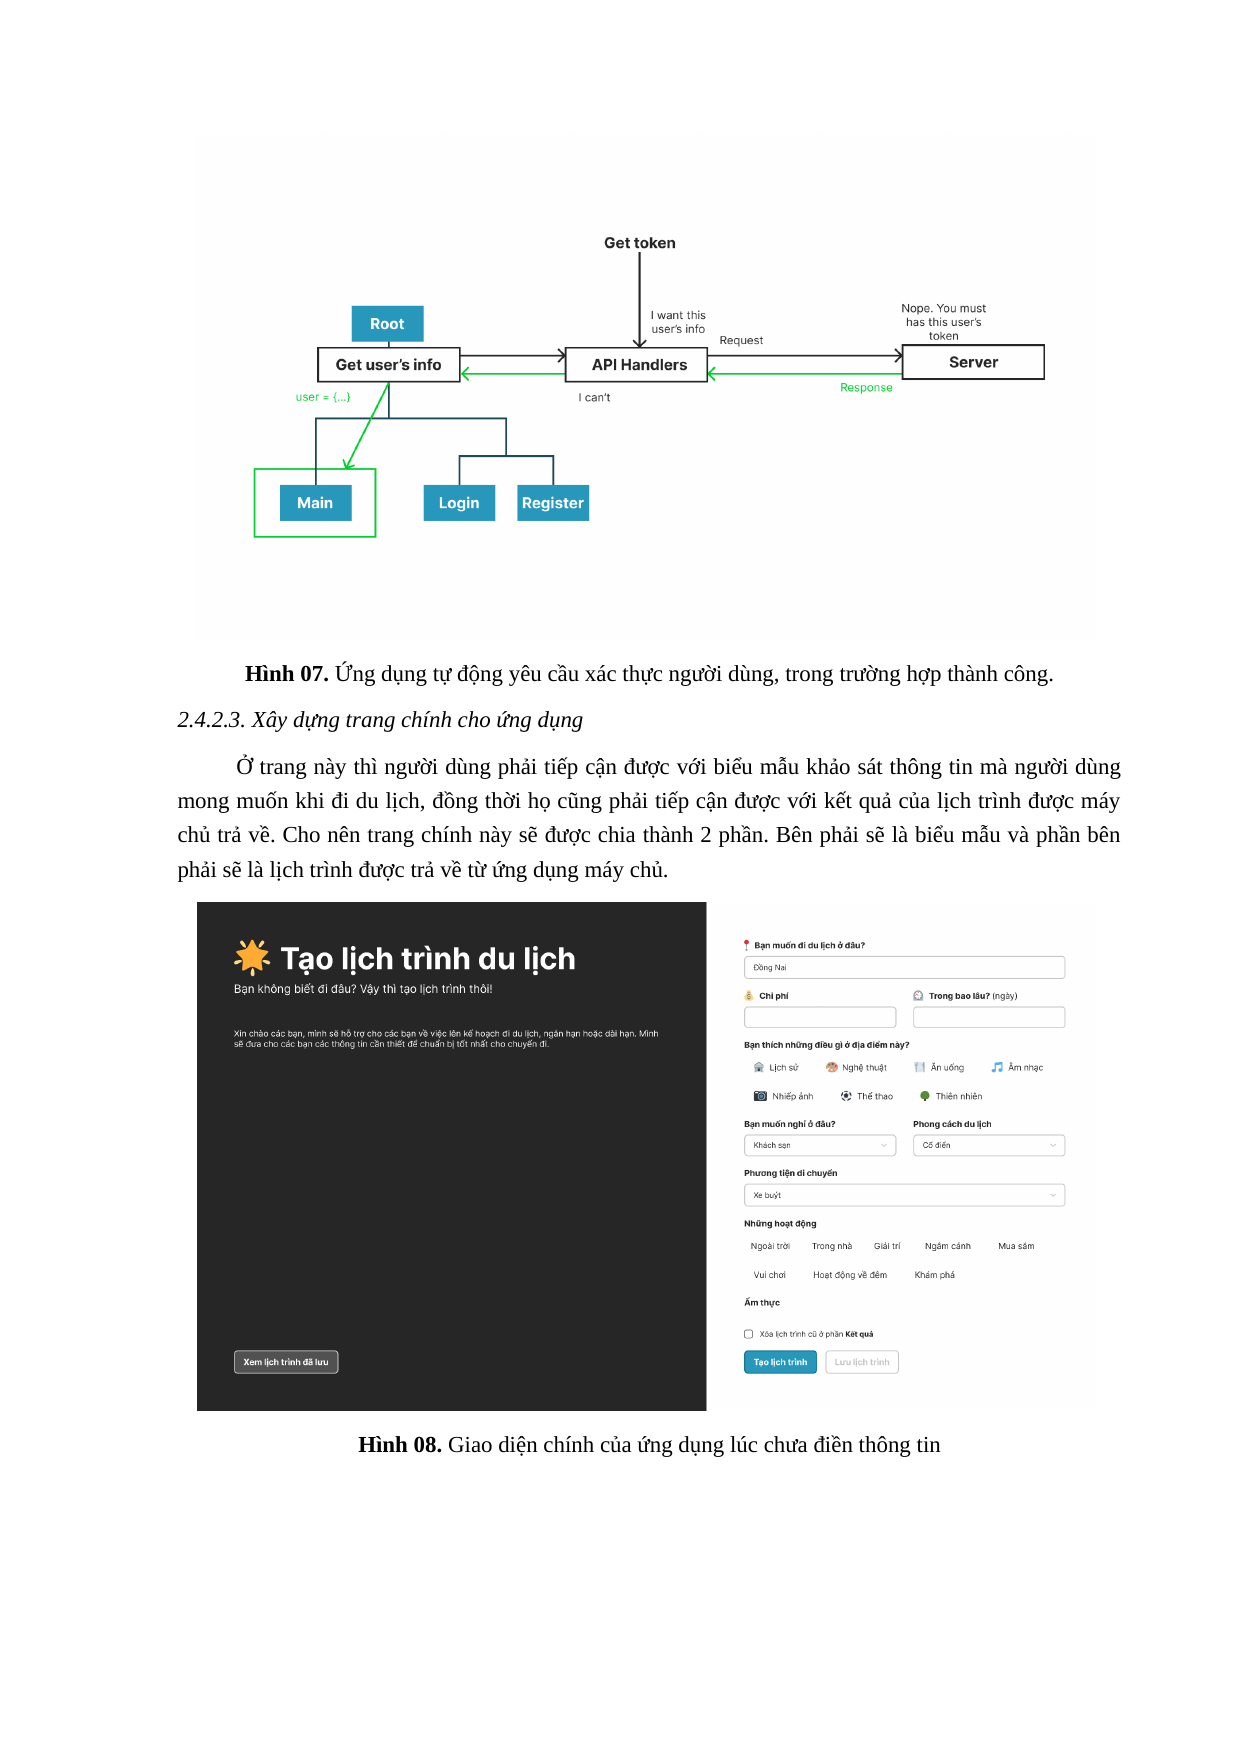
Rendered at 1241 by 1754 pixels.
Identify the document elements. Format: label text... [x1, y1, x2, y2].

picture [197, 131, 1103, 640]
text 2.4.2.3. Xây dựng trang chính cho ứng dụng [177, 706, 1122, 733]
picture [197, 902, 1103, 1411]
text Hình 07. Ứng dụng tự động yêu cầu xác thực người dùng, trong trường hợp thành công. [177, 660, 1122, 686]
text Hình 08. Giao diện chính của ứng dụng lúc chưa điền thông tin [177, 1431, 1122, 1457]
text Ở trang này thì người dùng phải tiếp cận được với biểu mẫu khảo sát thông tin mà người dùng mong muốn khi đi du lịch, đồng thời họ cũng phải tiếp cận được với kết quả của lịch trình được máy chủ trả về. Cho nên trang chính này sẽ được chia thành 2 phần. Bên phải sẽ là biểu mẫu và phần bên phải sẽ là lịch trình được trả về từ ứng dụng máy chủ. [177, 753, 1122, 882]
